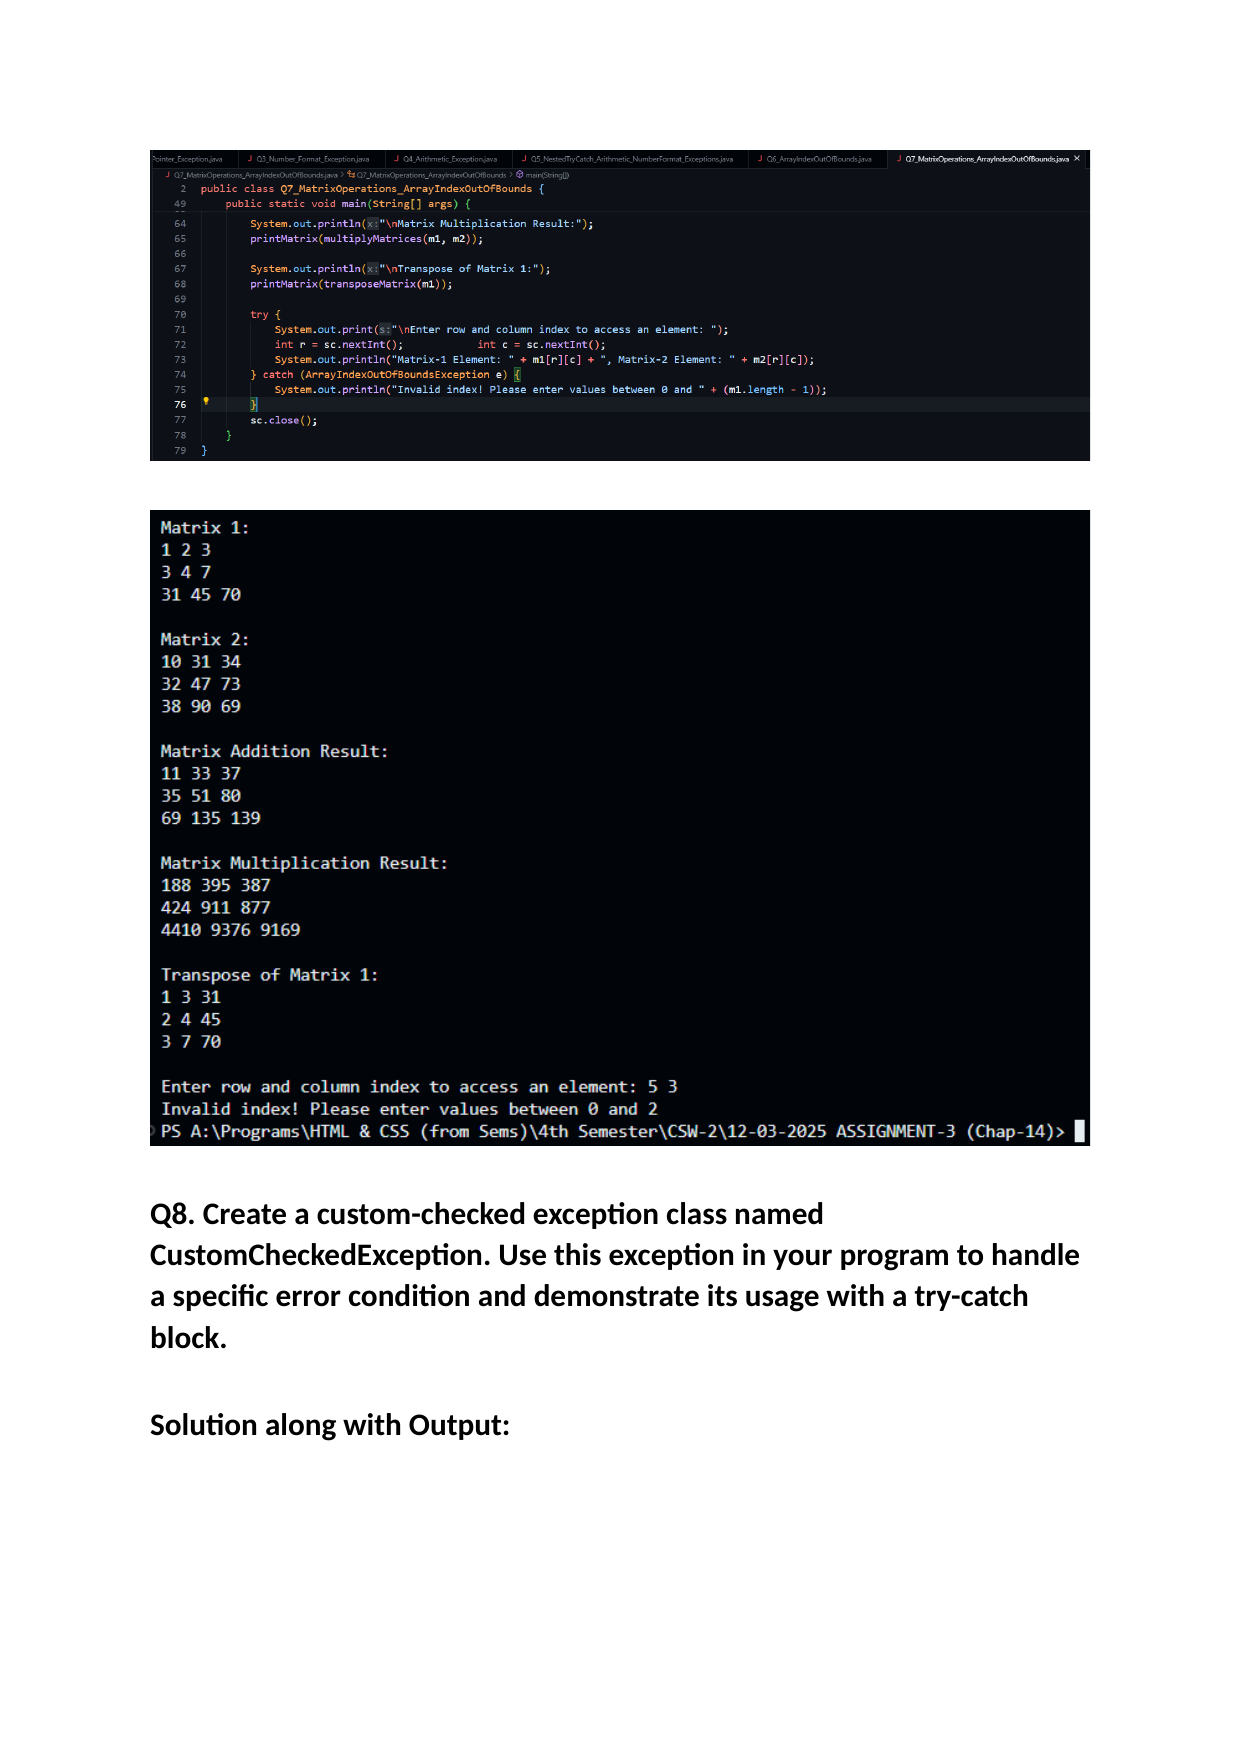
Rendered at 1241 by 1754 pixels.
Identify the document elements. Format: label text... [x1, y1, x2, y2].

text Solution along with Output: [150, 1405, 1090, 1443]
picture [150, 150, 1091, 461]
picture [150, 510, 1091, 1146]
text Q8. Create a custom-checked exception class named CustomCheckedException. Use this exception in your program to handle a specific error condition and demonstrate its usage with a try-catch block. [150, 1194, 1090, 1386]
